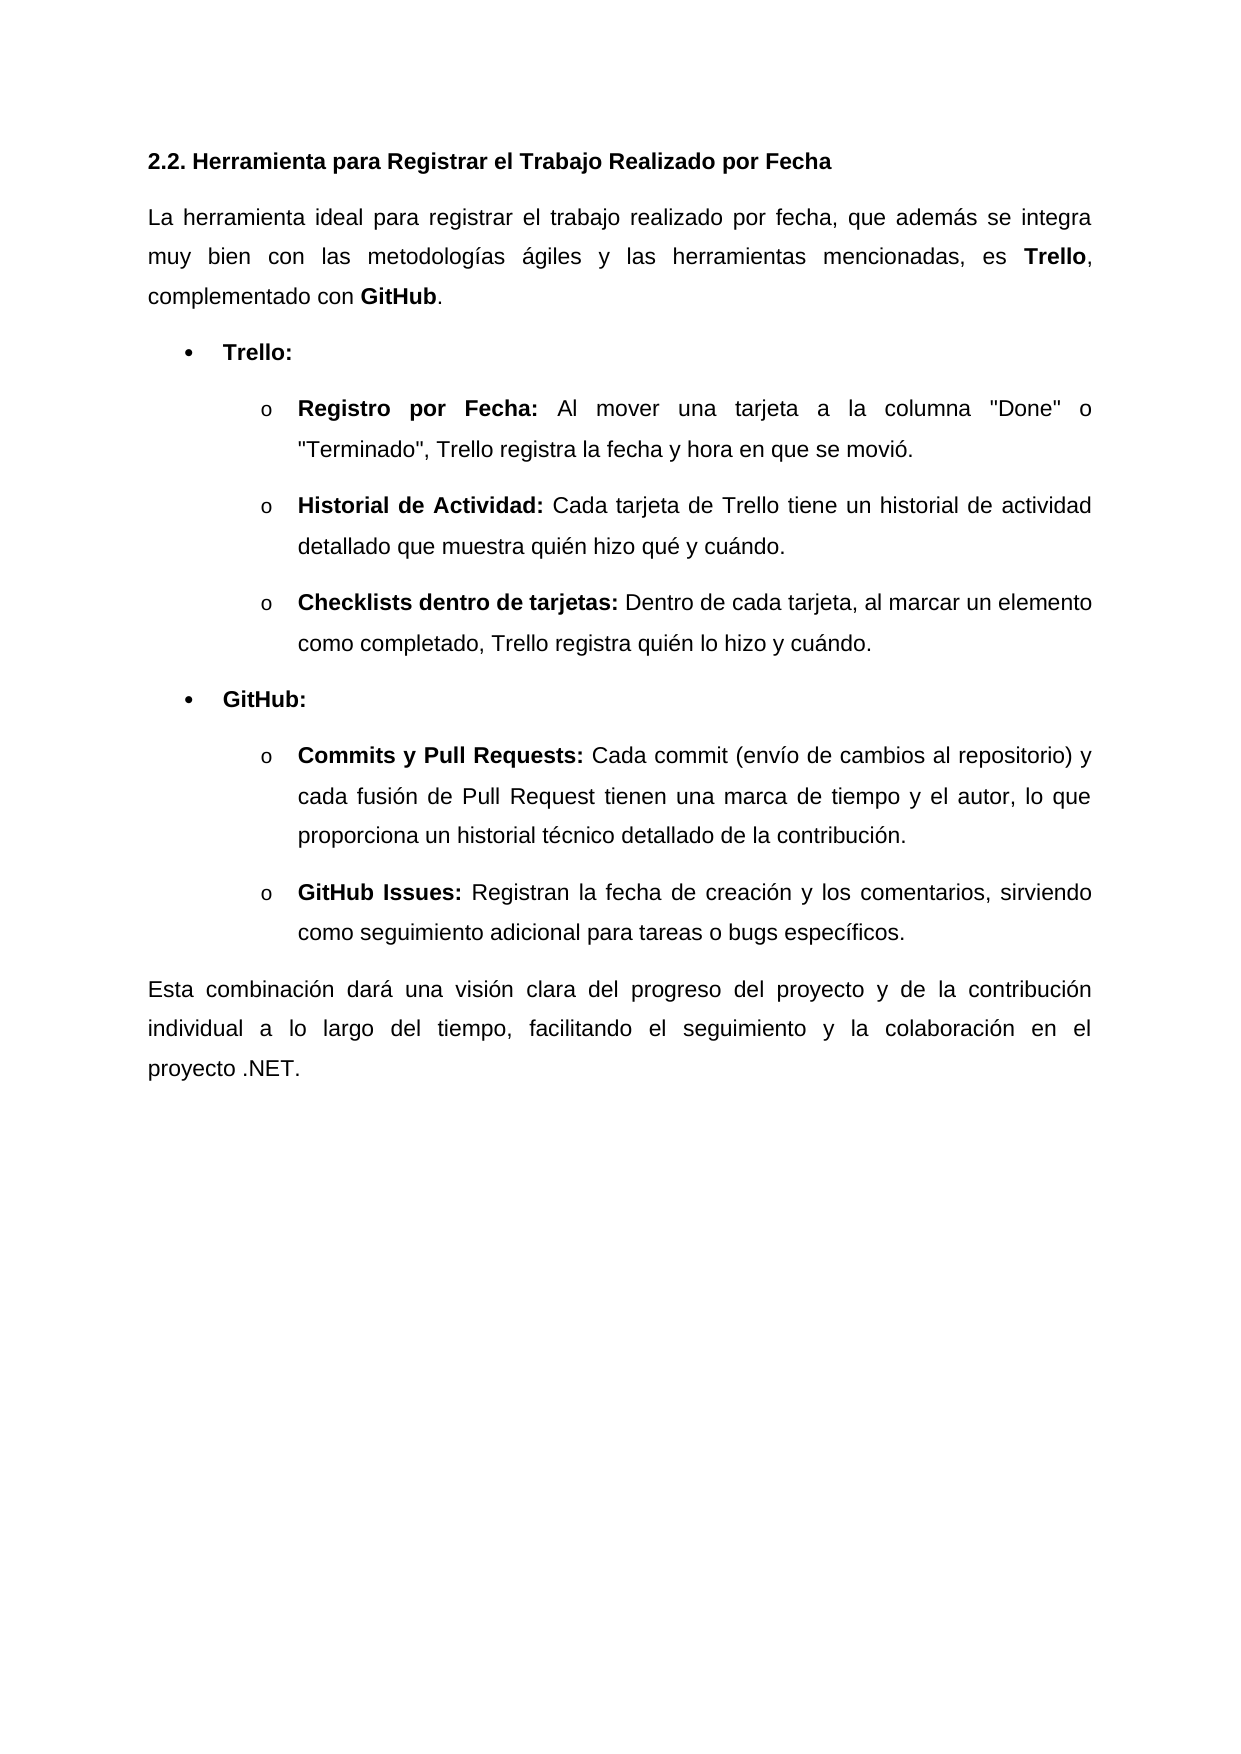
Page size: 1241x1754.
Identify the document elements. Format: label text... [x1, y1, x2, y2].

text 2.2. Herramienta para Registrar el Trabajo Realizado por Fecha [148, 148, 1093, 174]
list Checklists dentro de tarjetas: Dentro de cada tarjeta, al marcar un elemento como completado, Trello registra quién lo hizo y cuándo. [260, 589, 1093, 656]
list Trello: [185, 339, 1093, 365]
list GitHub Issues: Registran la fecha de creación y los comentarios, sirviendo como seguimiento adicional para tareas o bugs específicos. [260, 878, 1093, 946]
list Registro por Fecha: Al mover una tarjeta a la columna "Done" o "Terminado", Trello registra la fecha y hora en que se movió. [260, 395, 1093, 462]
text Esta combinación dará una visión clara del progreso del proyecto y de la contribución individual a lo largo del tiempo, facilitando el seguimiento y la colaboración en el proyecto .NET. [148, 976, 1093, 1081]
list Historial de Actividad: Cada tarjeta de Trello tiene un historial de actividad detallado que muestra quién hizo qué y cuándo. [260, 492, 1093, 559]
list Commits y Pull Requests: Cada commit (envío de cambios al repositorio) y cada fusión de Pull Request tienen una marca de tiempo y el autor, lo que proporciona un historial técnico detallado de la contribución. [260, 742, 1093, 849]
text La herramienta ideal para registrar el trabajo realizado por fecha, que además se integra muy bien con las metodologías ágiles y las herramientas mencionadas, es Trello, complementado con GitHub. [148, 204, 1093, 309]
list GitHub: [185, 686, 1093, 712]
